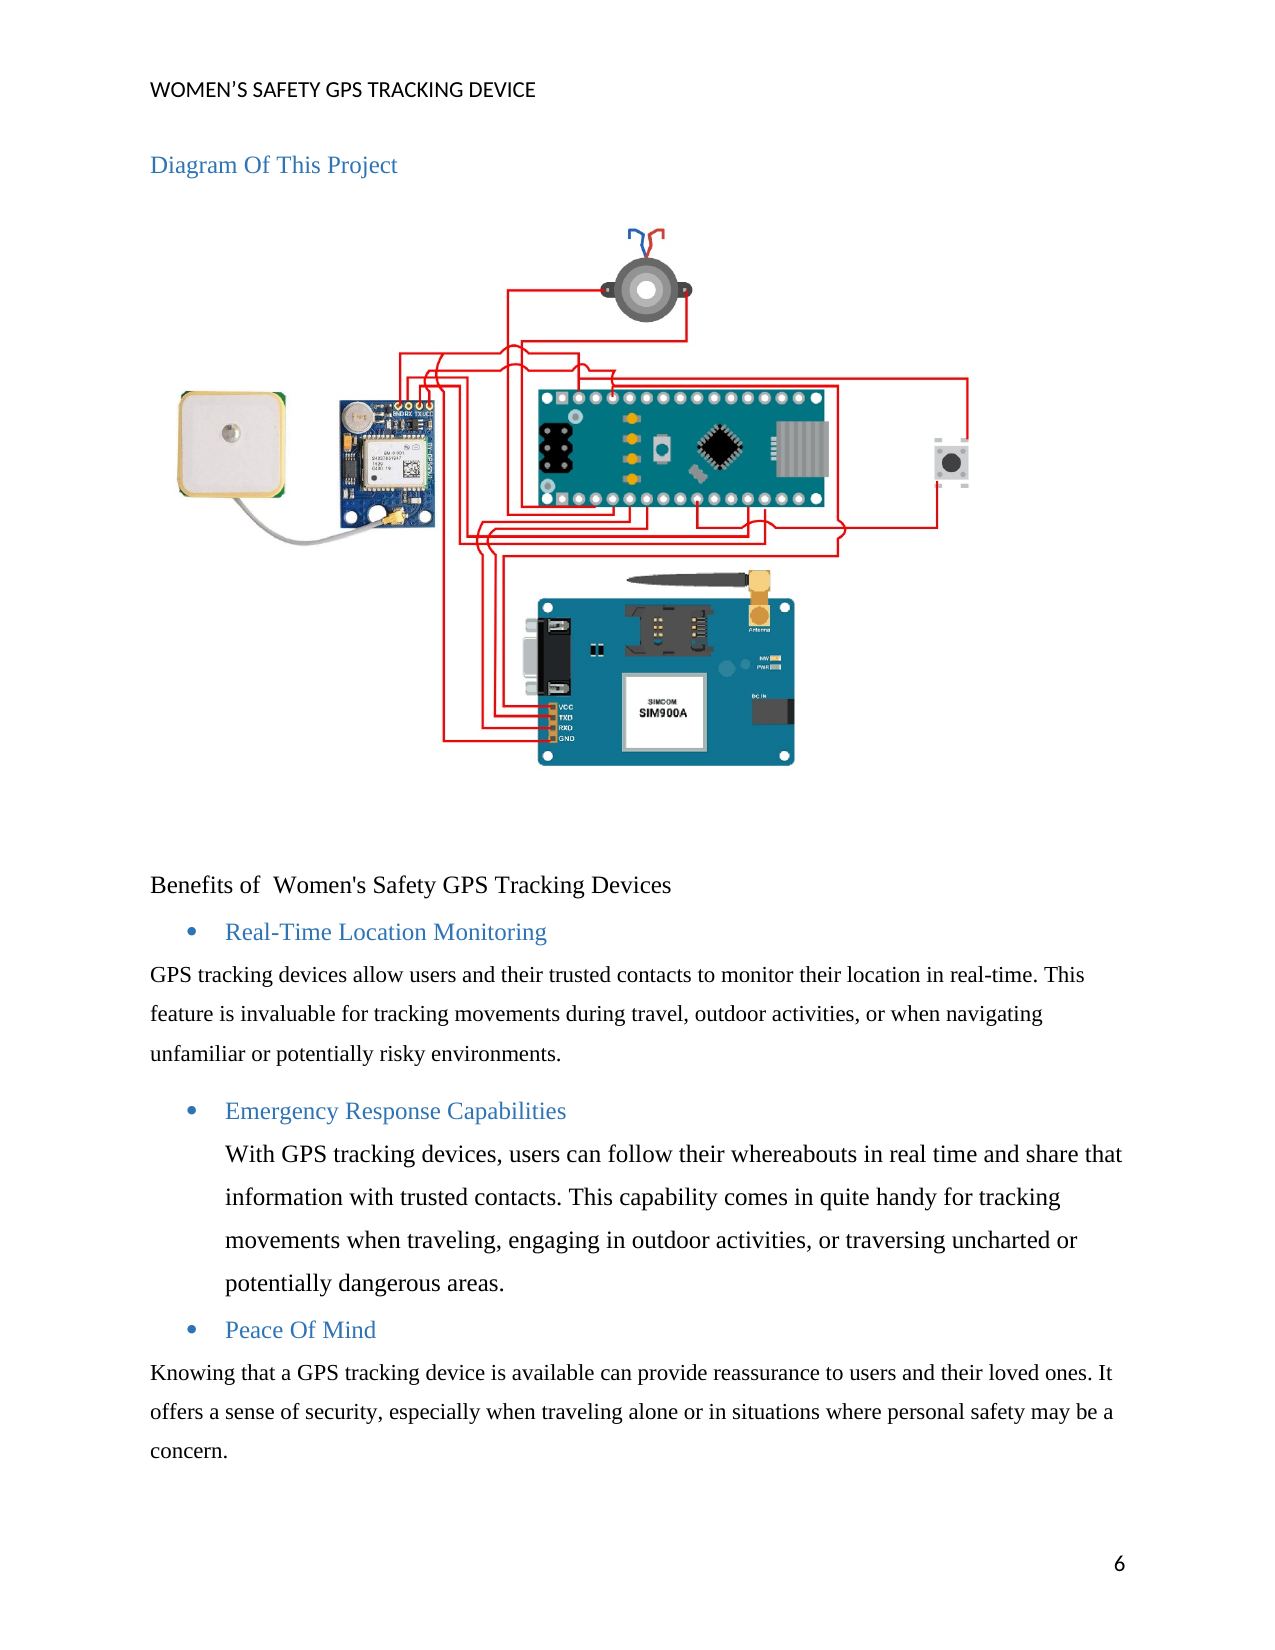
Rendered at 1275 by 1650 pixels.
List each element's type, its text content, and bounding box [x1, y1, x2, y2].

subtitle Real-Time Location Monitoring [187, 917, 1125, 946]
subtitle Peace Of Mind [187, 1316, 1125, 1344]
subtitle Emergency Response Capabilities [187, 1096, 1125, 1124]
list With GPS tracking devices, users can follow their whereabouts in real time and share that information with trusted contacts. This capability comes in quite handy for tracking movements when traveling, engaging in outdoor activities, or traversing uncharted or potentially dangerous areas. [225, 1139, 1125, 1297]
text Knowing that a GPS tracking device is available can provide reassurance to users and their loved ones. It offers a sense of security, especially when traveling alone or in situations where personal safety may be a concern. [150, 1359, 1125, 1464]
picture [150, 193, 1125, 868]
subtitle Diagram Of This Project [150, 150, 1125, 179]
text Benefits of Women's Safety GPS Tracking Devices [150, 868, 1125, 898]
text GPS tracking devices allow users and their trusted contacts to monitor their location in real-time. This feature is invaluable for tracking movements during travel, outdoor activities, or when navigating unfamiliar or potentially risky environments. [150, 961, 1125, 1066]
